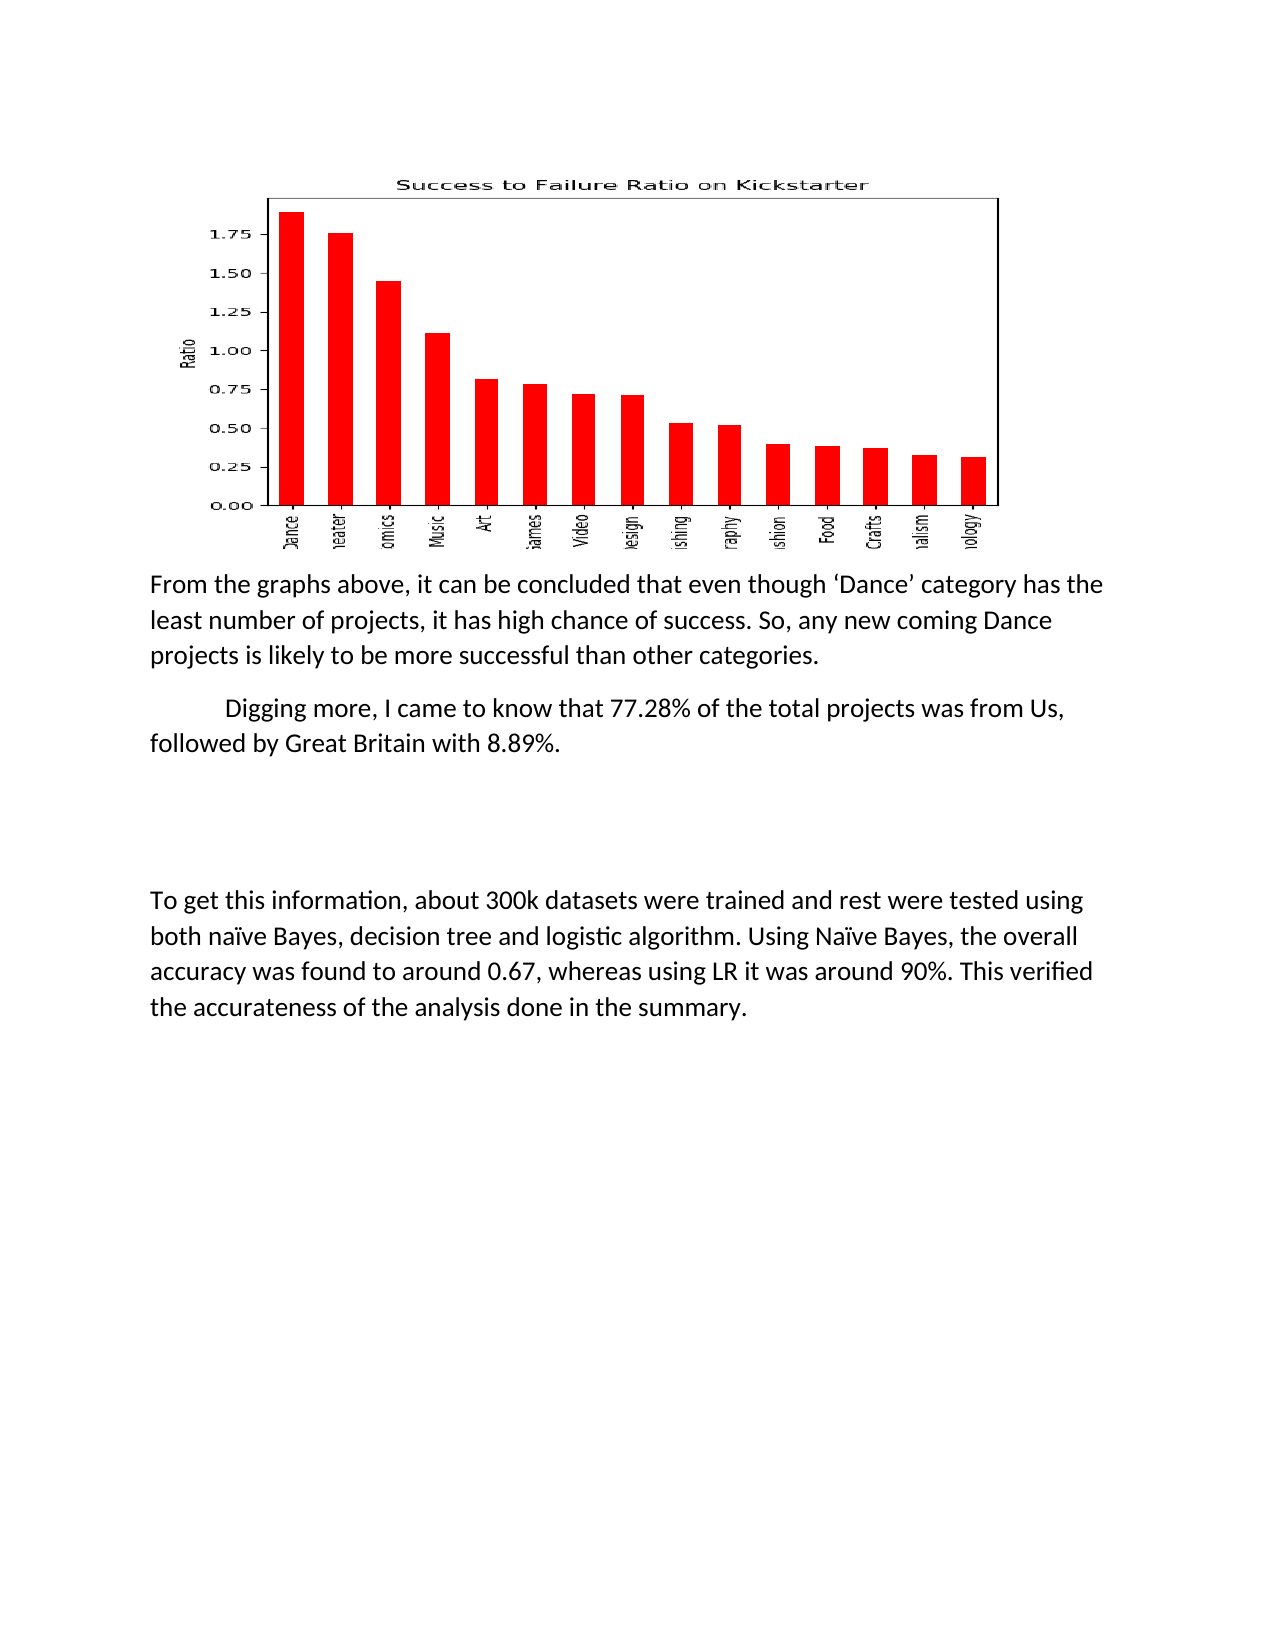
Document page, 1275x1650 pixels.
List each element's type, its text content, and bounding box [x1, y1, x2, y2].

picture [150, 150, 1092, 549]
text From the graphs above, it can be concluded that even though ‘Dance’ category has the least number of projects, it has high chance of success. So, any new coming Dance projects is likely to be more successful than other categories. [150, 567, 1125, 671]
text To get this information, about 300k datasets were trained and rest were tested using both naïve Bayes, decision tree and logistic algorithm. Using Naïve Bayes, the overall accuracy was found to around 0.67, whereas using LR it was around 90%. This verified the accurateness of the analysis done in the summary. [150, 883, 1125, 1023]
text Digging more, I came to know that 77.28% of the total projects was from Us, followed by Great Britain with 8.89%. [150, 691, 1125, 759]
